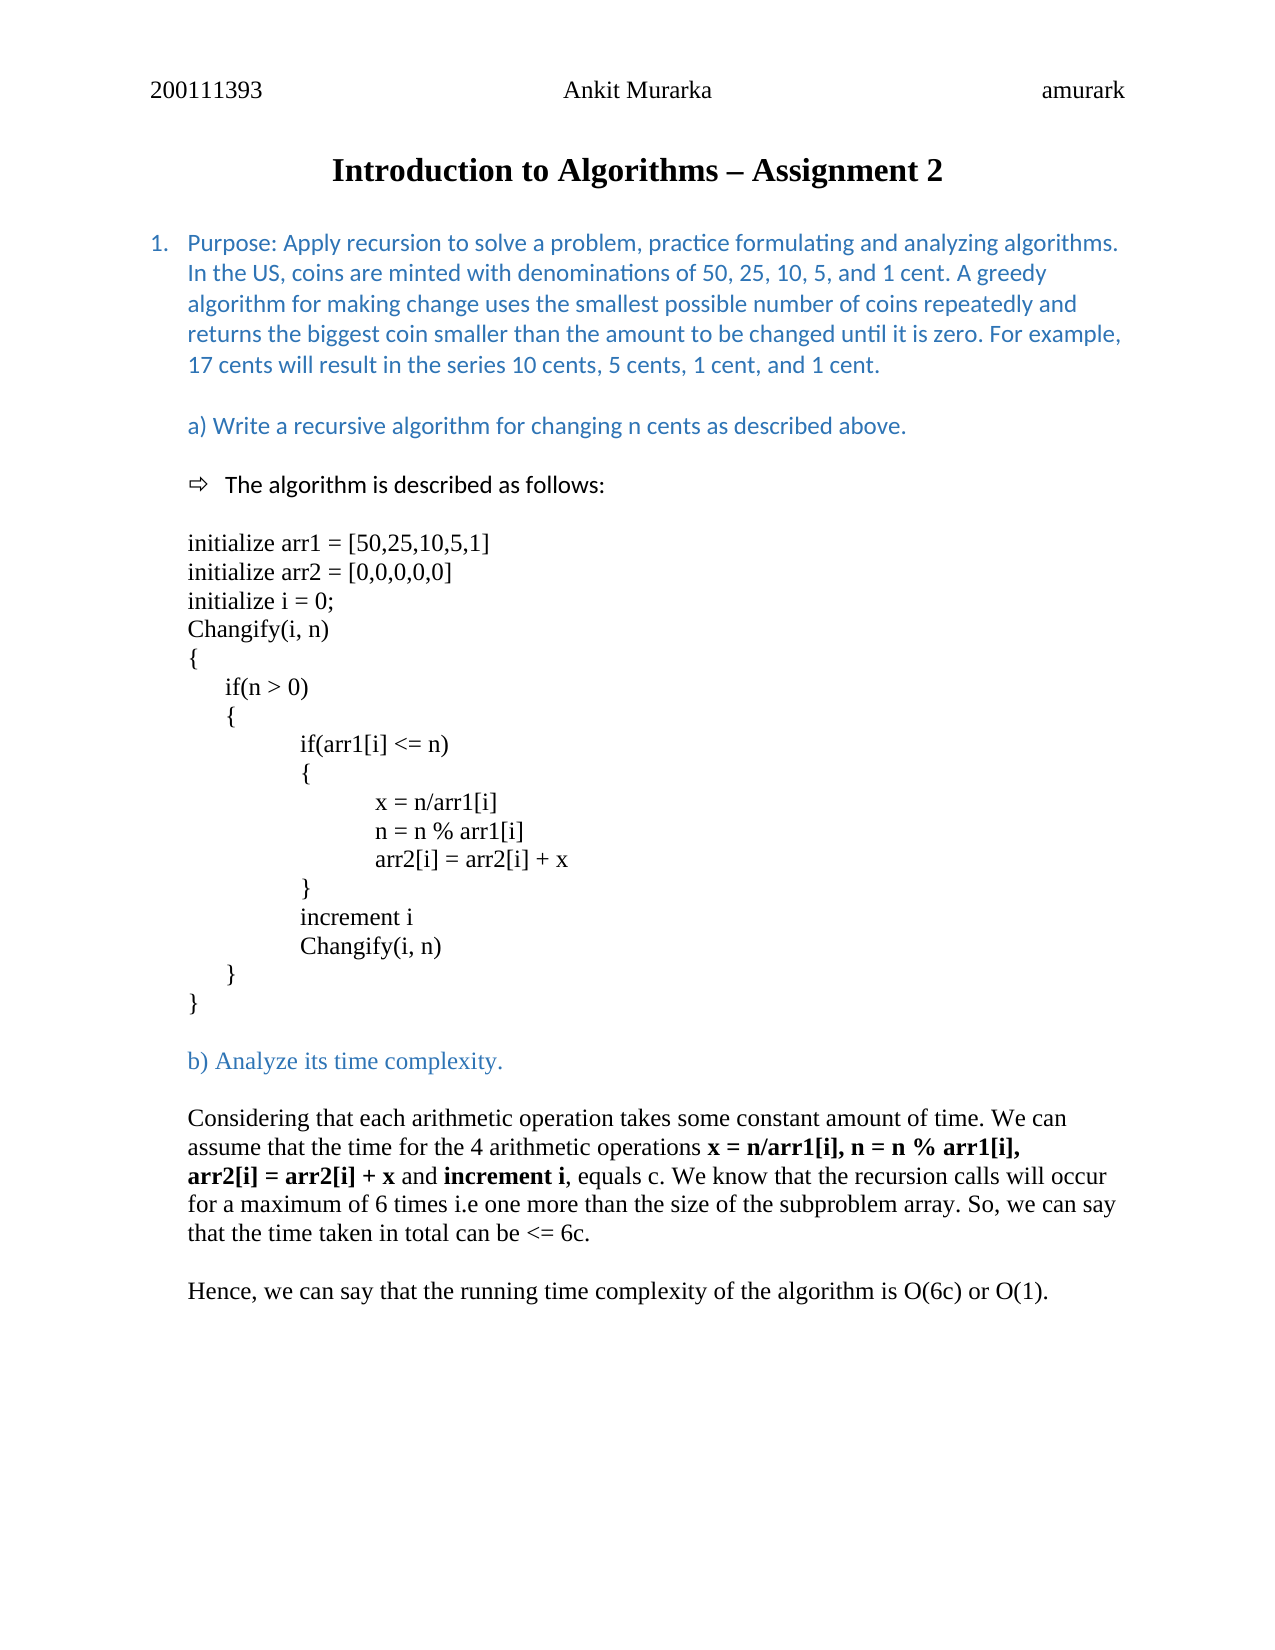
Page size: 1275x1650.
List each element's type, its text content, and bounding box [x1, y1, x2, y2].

text { [187, 758, 1125, 787]
text if(arr1[i] <= n) [187, 729, 1125, 758]
text x = n/arr1[i] [187, 787, 1125, 816]
text Introduction to Algorithms – Assignment 2 [150, 150, 1125, 188]
text if(n > 0) [187, 672, 1125, 701]
text Changify(i, n) [187, 931, 1125, 959]
list The algorithm is described as follows: [187, 469, 1125, 499]
text n = n % arr1[i] [187, 816, 1125, 844]
text arr2[i] = arr2[i] + x [187, 844, 1125, 873]
text increment i [187, 902, 1125, 931]
text initialize arr1 = [50,25,10,5,1] [187, 528, 1125, 557]
text { [187, 701, 1125, 729]
text { [187, 643, 1125, 672]
list Purpose: Apply recursion to solve a problem, practice formulating and analyzing algorithms. In the US, coins are minted with denominations of 50, 25, 10, 5, and 1 cent. A greedy algorithm for making change uses the smallest possible number of coins repeatedly and returns the biggest coin smaller than the amount to be changed until it is zero. For example, 17 cents will result in the series 10 cents, 5 cents, 1 cent, and 1 cent. [150, 227, 1125, 379]
text Hence, we can say that the running time complexity of the algorithm is O(6c) or O(1). [187, 1276, 1125, 1304]
text initialize arr2 = [0,0,0,0,0] [187, 557, 1125, 586]
text initialize i = 0; [187, 586, 1125, 614]
text Considering that each arithmetic operation takes some constant amount of time. We can assume that the time for the 4 arithmetic operations x = n/arr1[i], n = n % arr1[i], arr2[i] = arr2[i] + x and increment i, equals c. We know that the recursion calls will occur for a maximum of 6 times i.e one more than the size of the subproblem array. So, we can say that the time taken in total can be <= 6c. [187, 1103, 1125, 1247]
text } [187, 988, 1125, 1017]
text } [187, 873, 1125, 902]
text Changify(i, n) [187, 614, 1125, 643]
text } [187, 959, 1125, 988]
list a) Write a recursive algorithm for changing n cents as described above. [187, 410, 1125, 440]
text b) Analyze its time complexity. [150, 1046, 1125, 1074]
